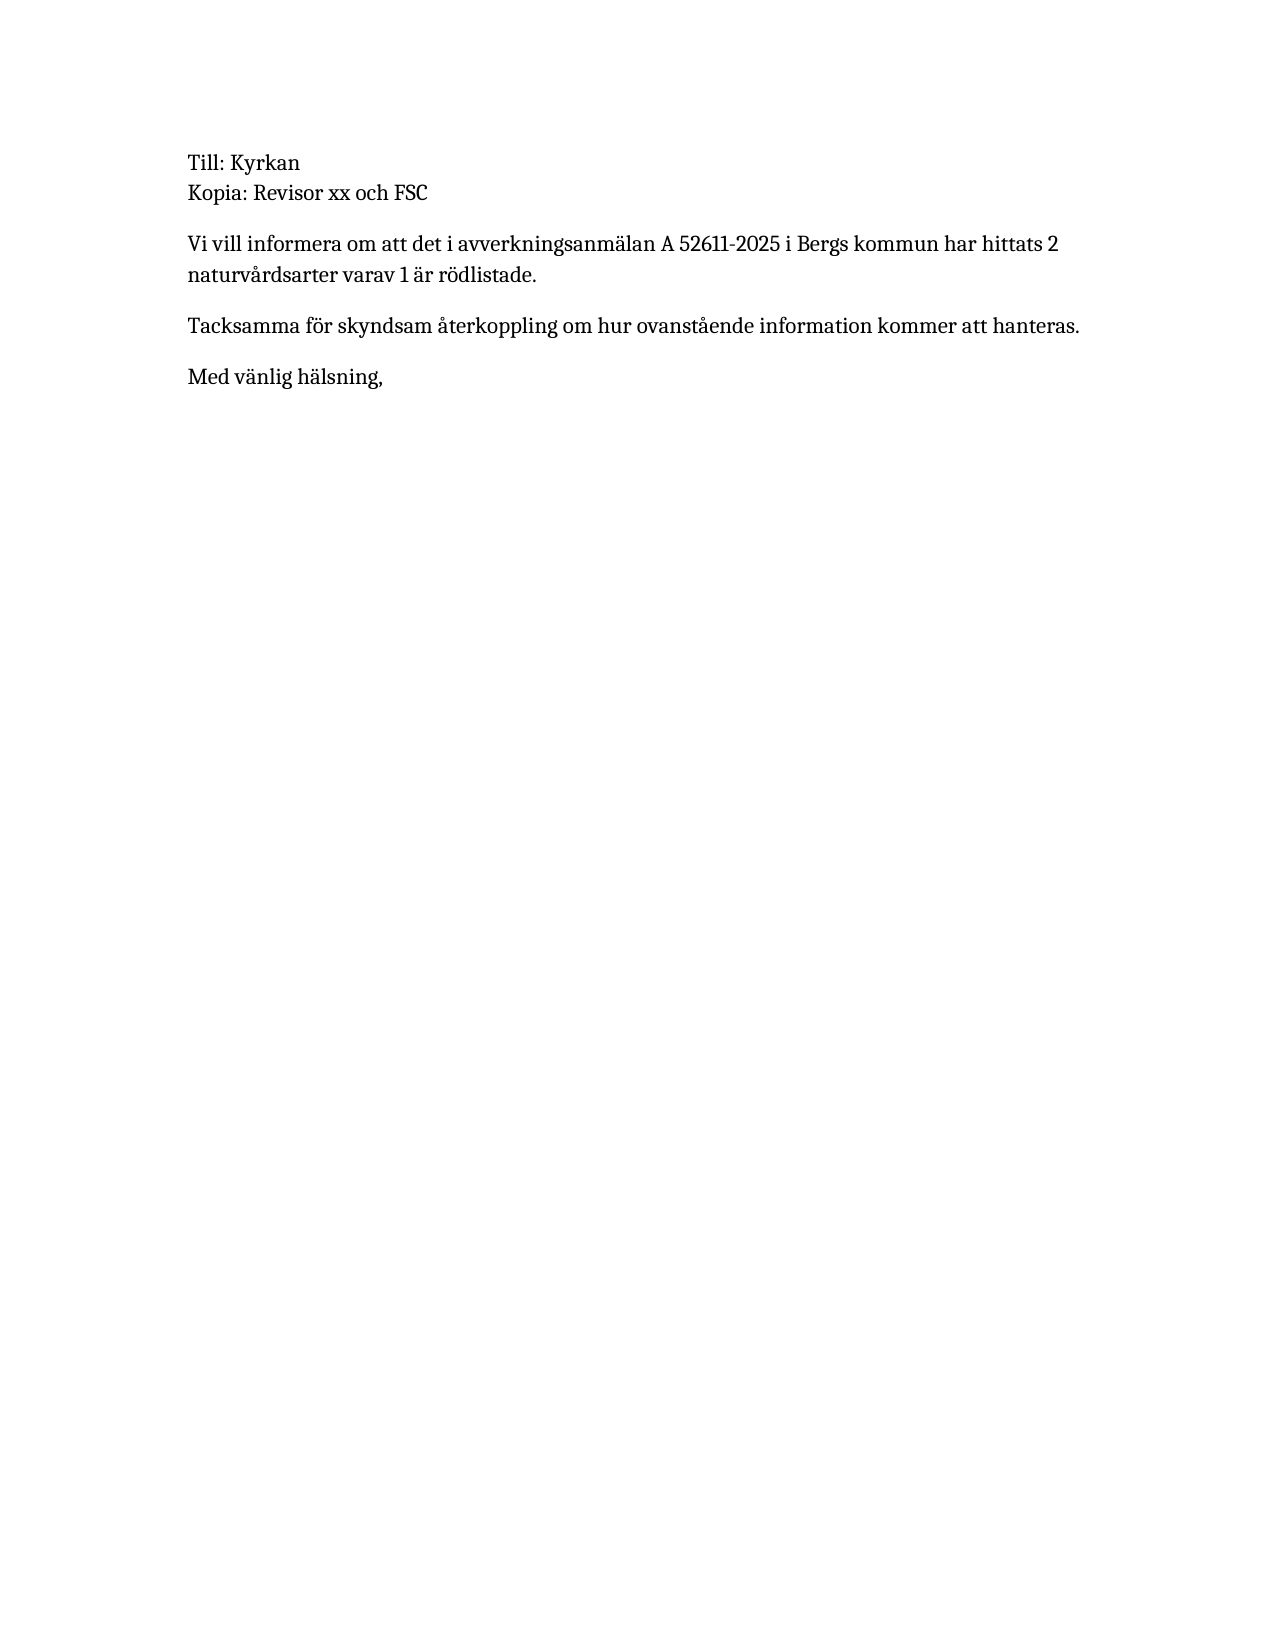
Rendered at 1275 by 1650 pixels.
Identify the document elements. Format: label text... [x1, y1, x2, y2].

text Till: Kyrkan Kopia: Revisor xx och FSC [187, 150, 1087, 207]
text Tacksamma för skyndsam återkoppling om hur ovanstående information kommer att hanteras. [187, 312, 1087, 339]
text Vi vill informera om att det i avverkningsanmälan A 52611-2025 i Bergs kommun har hittats 2 naturvårdsarter varav 1 är rödlistade. [187, 231, 1087, 288]
text Med vänlig hälsning, [187, 363, 1087, 420]
